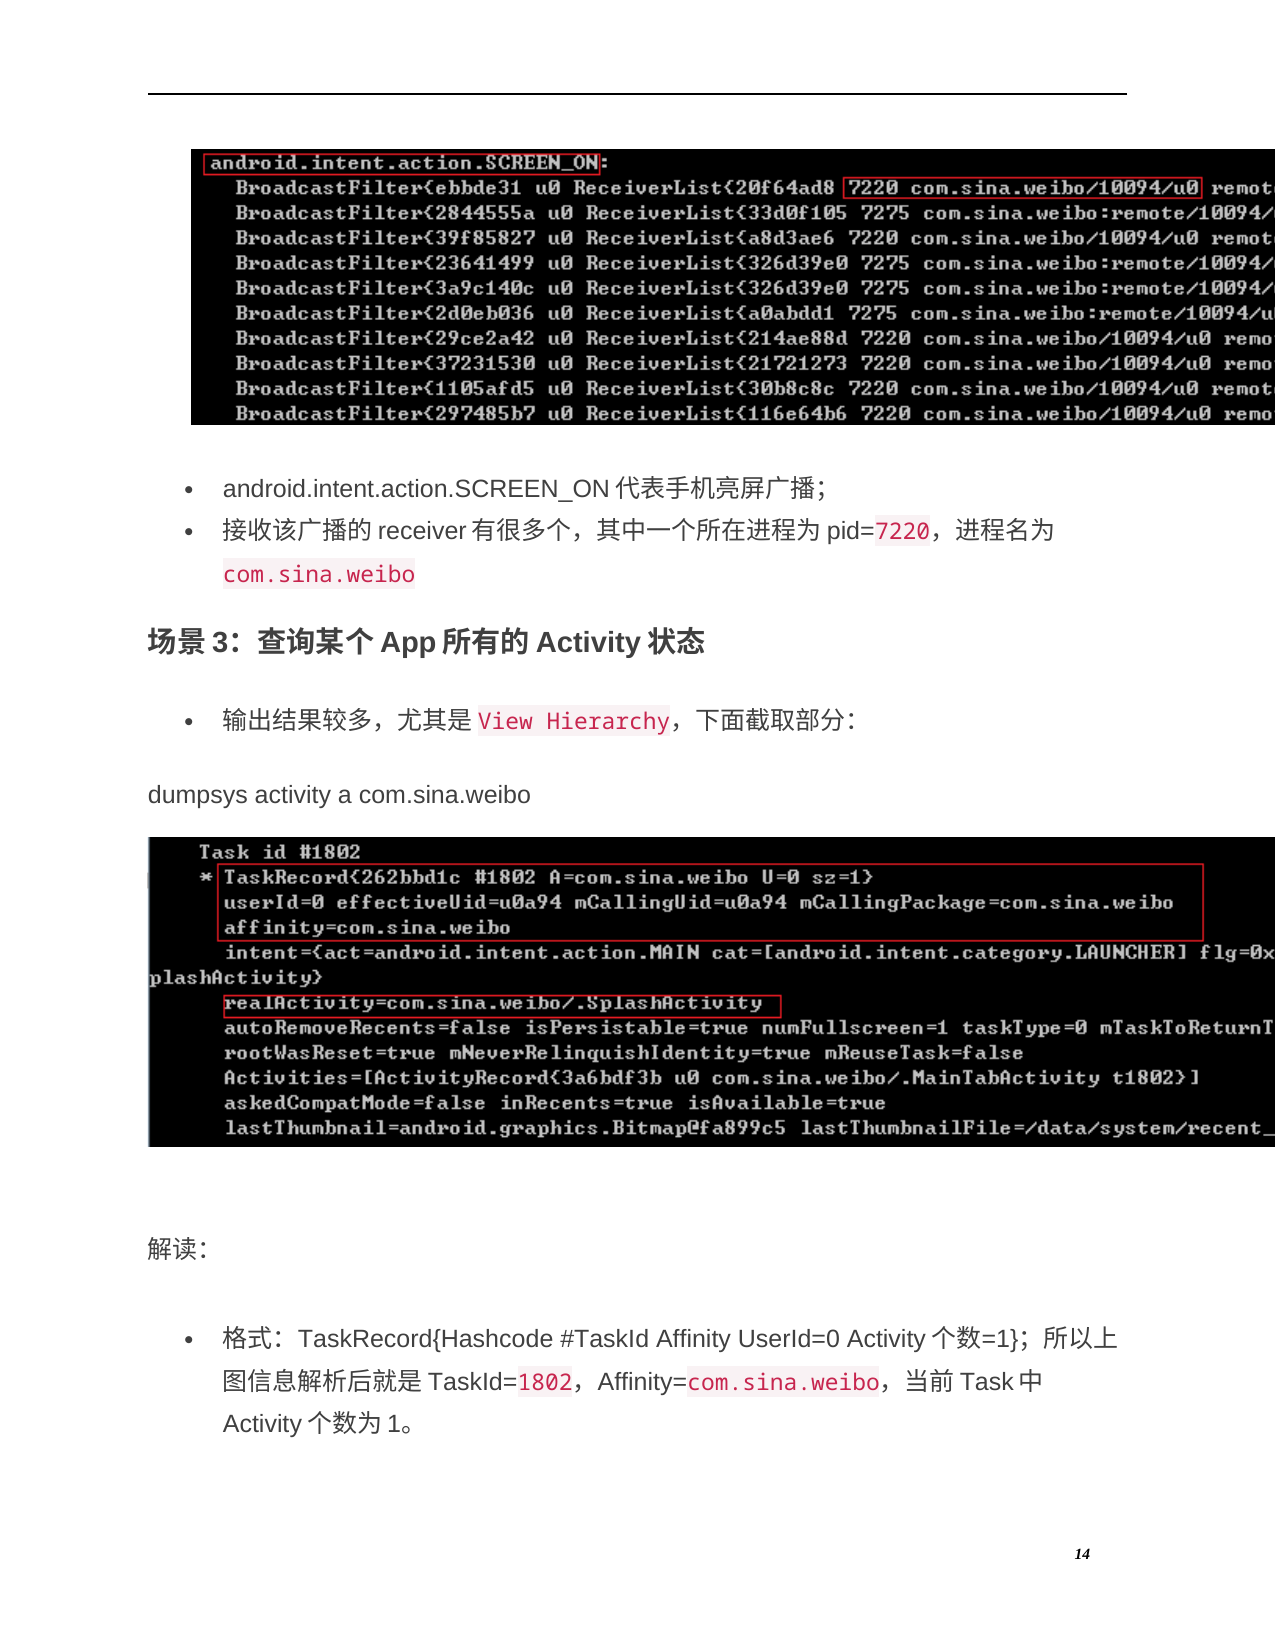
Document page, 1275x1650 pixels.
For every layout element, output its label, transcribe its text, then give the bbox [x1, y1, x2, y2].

list 输出结果较多，尤其是View Hierarchy，下面截取部分： [185, 694, 1127, 737]
subtitle 场景3：查询某个App所有的Activity状态 [148, 618, 1127, 661]
picture [147, 837, 1275, 1147]
text dumpsys activity a com.sina.weibo [148, 766, 1127, 808]
picture [191, 149, 1275, 425]
list 格式：TaskRecord{Hashcode #TaskId Affinity UserId=0 Activity个数=1}；所以上图信息解析后就是TaskId=1802，Affinity=com.sina.weibo，当前Task中Activity个数为1。 [185, 1313, 1127, 1440]
list 接收该广播的receiver有很多个，其中一个所在进程为pid=7220，进程名为com.sina.weibo [185, 504, 1127, 589]
text 解读： [148, 1223, 1127, 1266]
list android.intent.action.SCREEN_ON代表手机亮屏广播； [185, 462, 1127, 504]
